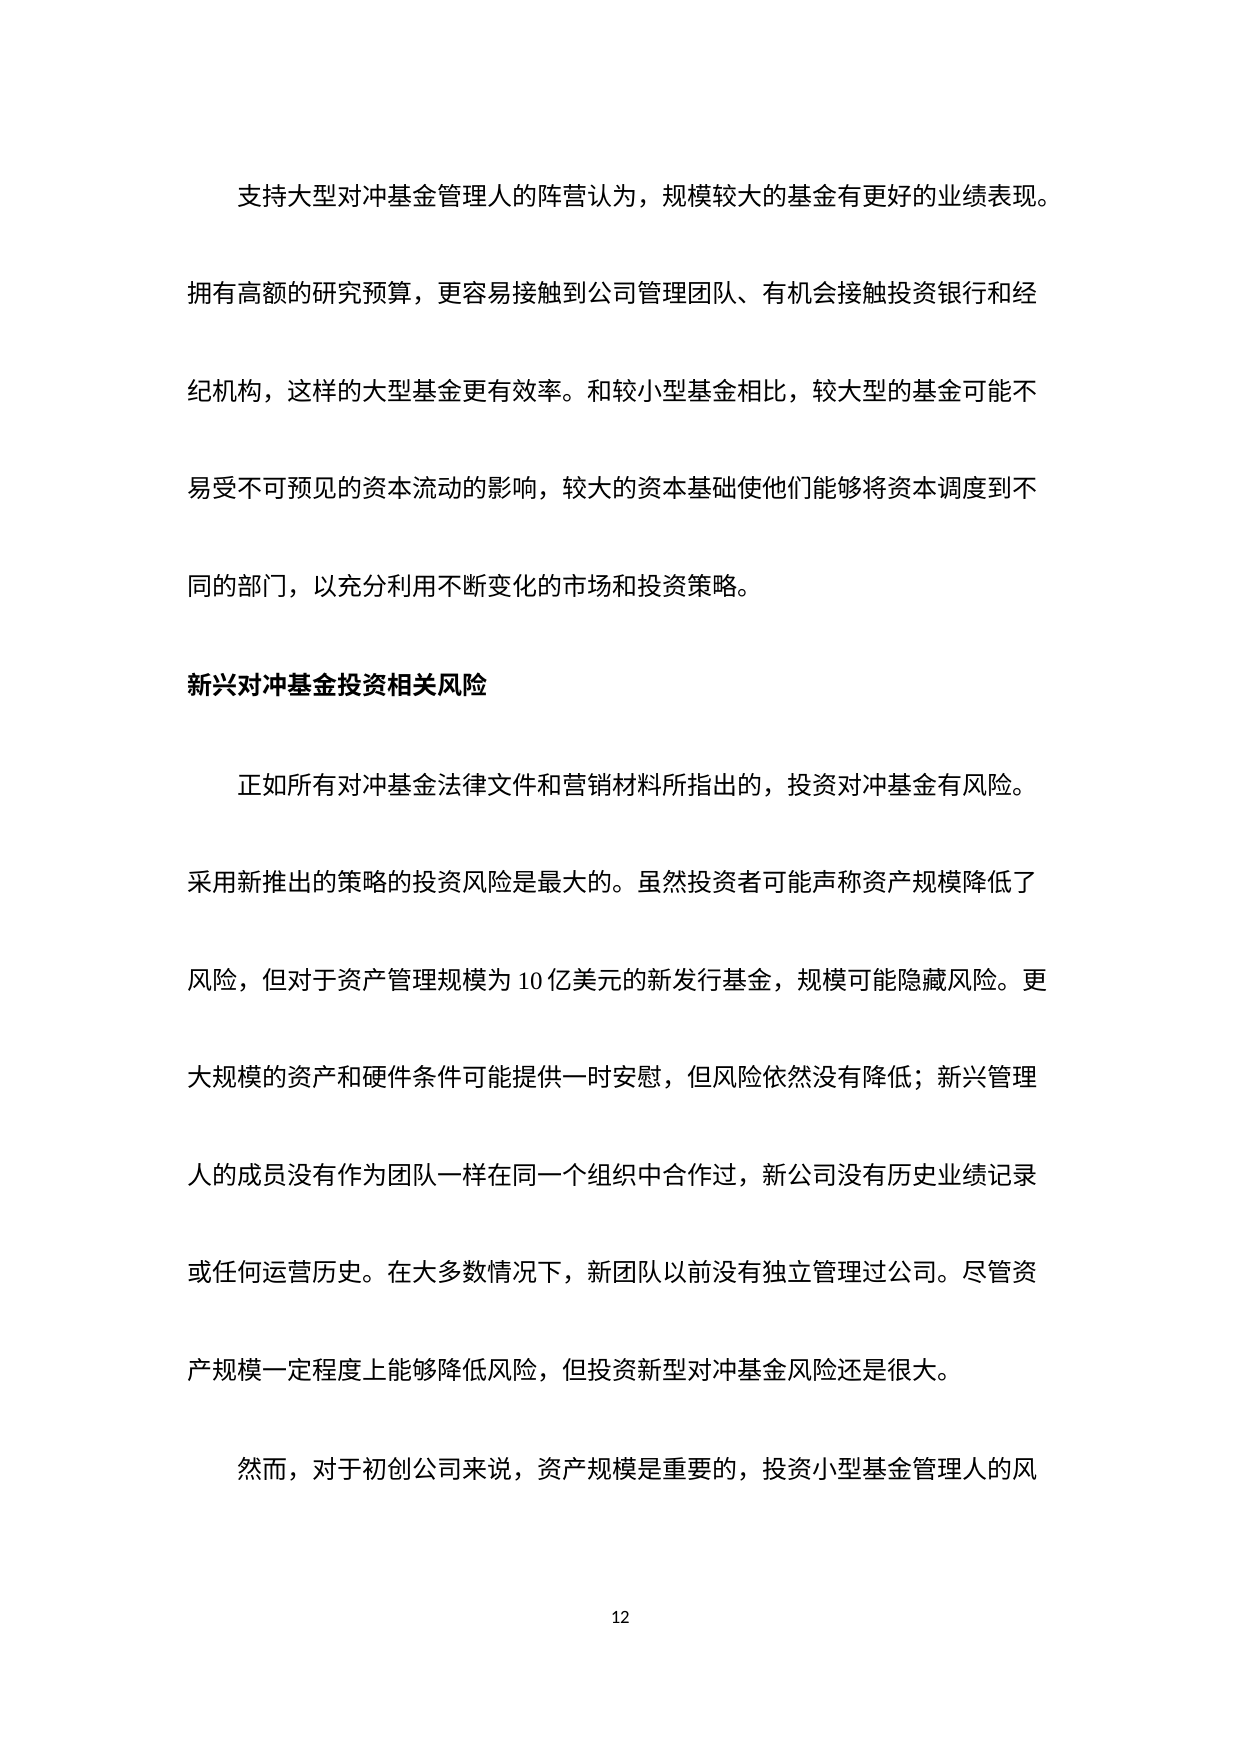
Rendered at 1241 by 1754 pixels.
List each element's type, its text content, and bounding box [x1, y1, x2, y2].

text 新兴对冲基金投资相关风险 [187, 651, 1053, 716]
text 支持大型对冲基金管理人的阵营认为，规模较大的基金有更好的业绩表现。拥有高额的研究预算，更容易接触到公司管理团队、有机会接触投资银行和经纪机构，这样的大型基金更有效率。和较小型基金相比，较大型的基金可能不易受不可预见的资本流动的影响，较大的资本基础使他们能够将资本调度到不同的部门，以充分利用不断变化的市场和投资策略。 [187, 162, 1053, 617]
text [187, 1435, 1053, 1500]
text 正如所有对冲基金法律文件和营销材料所指出的，投资对冲基金有风险。采用新推出的策略的投资风险是最大的。虽然投资者可能声称资产规模降低了风险，但对于资产管理规模为10亿美元的新发行基金，规模可能隐藏风险。更大规模的资产和硬件条件可能提供一时安慰，但风险依然没有降低；新兴管理人的成员没有作为团队一样在同一个组织中合作过，新公司没有历史业绩记录或任何运营历史。在大多数情况下，新团队以前没有独立管理过公司。尽管资产规模一定程度上能够降低风险，但投资新型对冲基金风险还是很大。 [187, 751, 1053, 1401]
